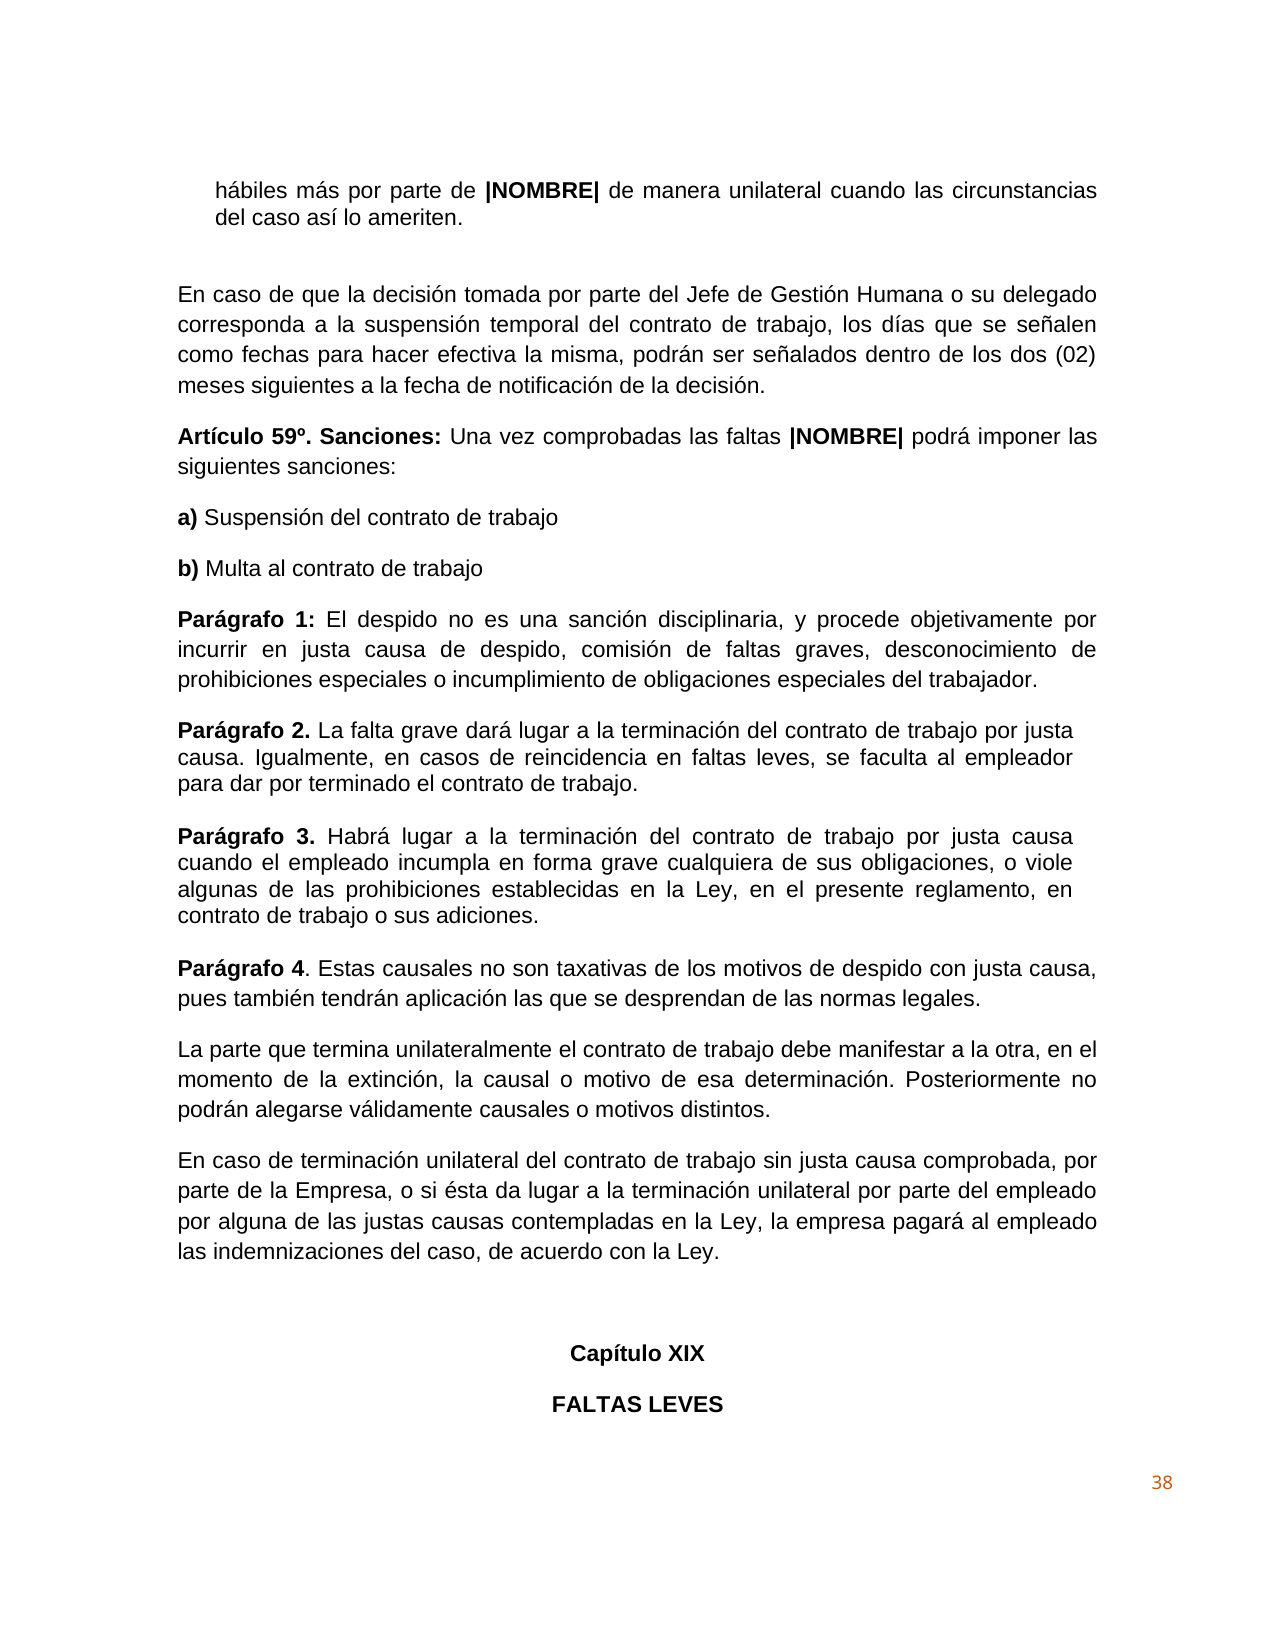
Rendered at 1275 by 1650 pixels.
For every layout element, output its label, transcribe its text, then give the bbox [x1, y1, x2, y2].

text b) Multa al contrato de trabajo [177, 555, 1098, 581]
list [177, 177, 1098, 230]
text Parágrafo 3. Habrá lugar a la terminación del contrato de trabajo por justa causa cuando el empleado incumpla en forma grave cualquiera de sus obligaciones, o viole algunas de las prohibiciones establecidas en la Ley, en el presente reglamento, en contrato de trabajo o sus adiciones. [177, 823, 1074, 928]
text a) Suspensión del contrato de trabajo [177, 504, 1098, 530]
text La parte que termina unilateralmente el contrato de trabajo debe manifestar a la otra, en el momento de la extinción, la causal o motivo de esa determinación. Posteriormente no podrán alegarse válidamente causales o motivos distintos. [177, 1036, 1098, 1123]
text En caso de terminación unilateral del contrato de trabajo sin justa causa comprobada, por parte de la Empresa, o si ésta da lugar a la terminación unilateral por parte del empleado por alguna de las justas causas contempladas en la Ley, la empresa pagará al empleado las indemnizaciones del caso, de acuerdo con la Ley. [177, 1147, 1098, 1264]
text Artículo 59º. Sanciones: Una vez comprobadas las faltas |NOMBRE| podrá imponer las siguientes sanciones: [177, 423, 1098, 479]
text Parágrafo 1: El despido no es una sanción disciplinaria, y procede objetivamente por incurrir en justa causa de despido, comisión de faltas graves, desconocimiento de prohibiciones especiales o incumplimiento de obligaciones especiales del trabajador. [177, 606, 1098, 693]
text FALTAS LEVES [177, 1391, 1098, 1417]
text En caso de que la decisión tomada por parte del Jefe de Gestión Humana o su delegado corresponda a la suspensión temporal del contrato de trabajo, los días que se señalen como fechas para hacer efectiva la misma, podrán ser señalados dentro de los dos (02) meses siguientes a la fecha de notificación de la decisión. [177, 281, 1098, 398]
text Parágrafo 4. Estas causales no son taxativas de los motivos de despido con justa causa, pues también tendrán aplicación las que se desprendan de las normas legales. [177, 954, 1098, 1011]
text Capítulo XIX [177, 1340, 1098, 1366]
text Parágrafo 2. La falta grave dará lugar a la terminación del contrato de trabajo por justa causa. Igualmente, en casos de reincidencia en faltas leves, se faculta al empleador para dar por terminado el contrato de trabajo. [177, 717, 1074, 796]
